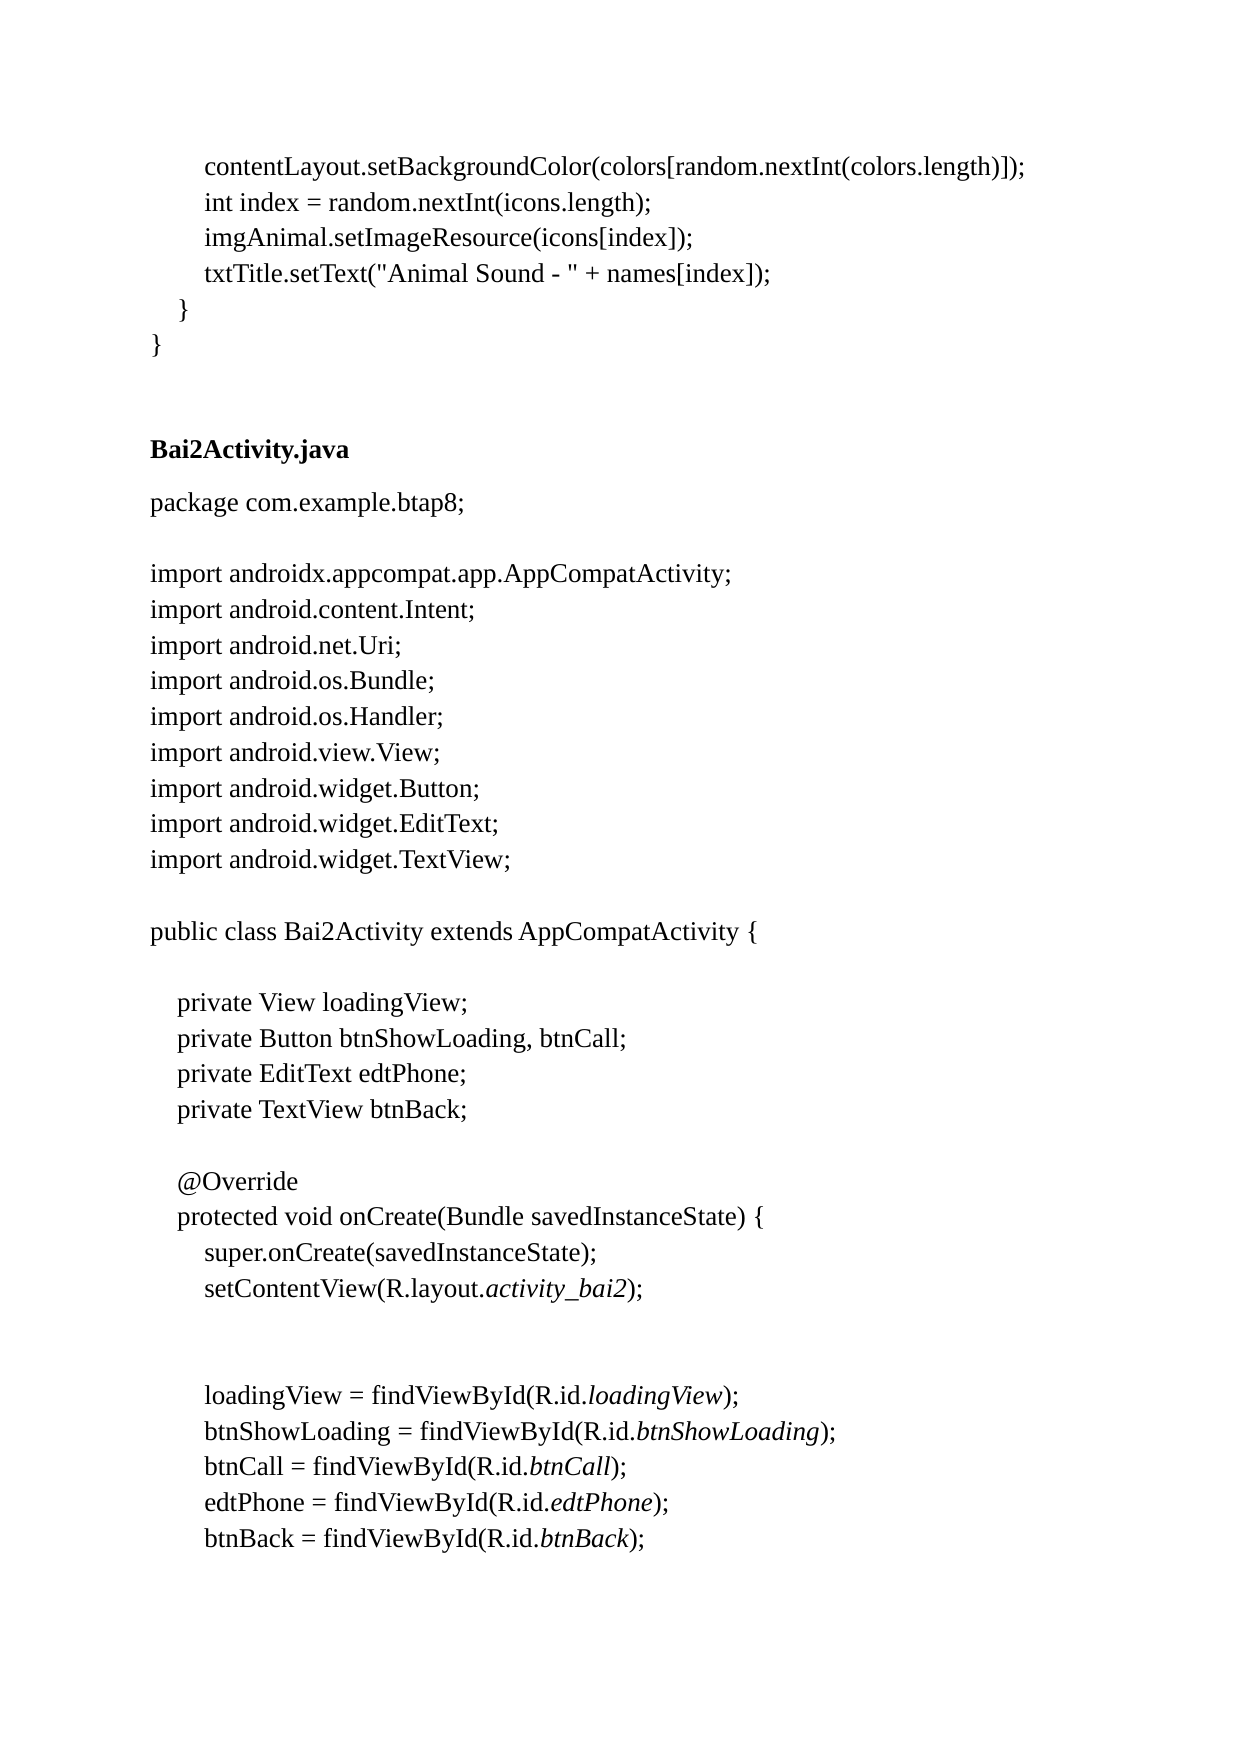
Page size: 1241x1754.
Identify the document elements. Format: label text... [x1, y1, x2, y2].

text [150, 150, 1090, 360]
text Bai2Activity.java [150, 433, 1090, 464]
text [150, 486, 1090, 1589]
